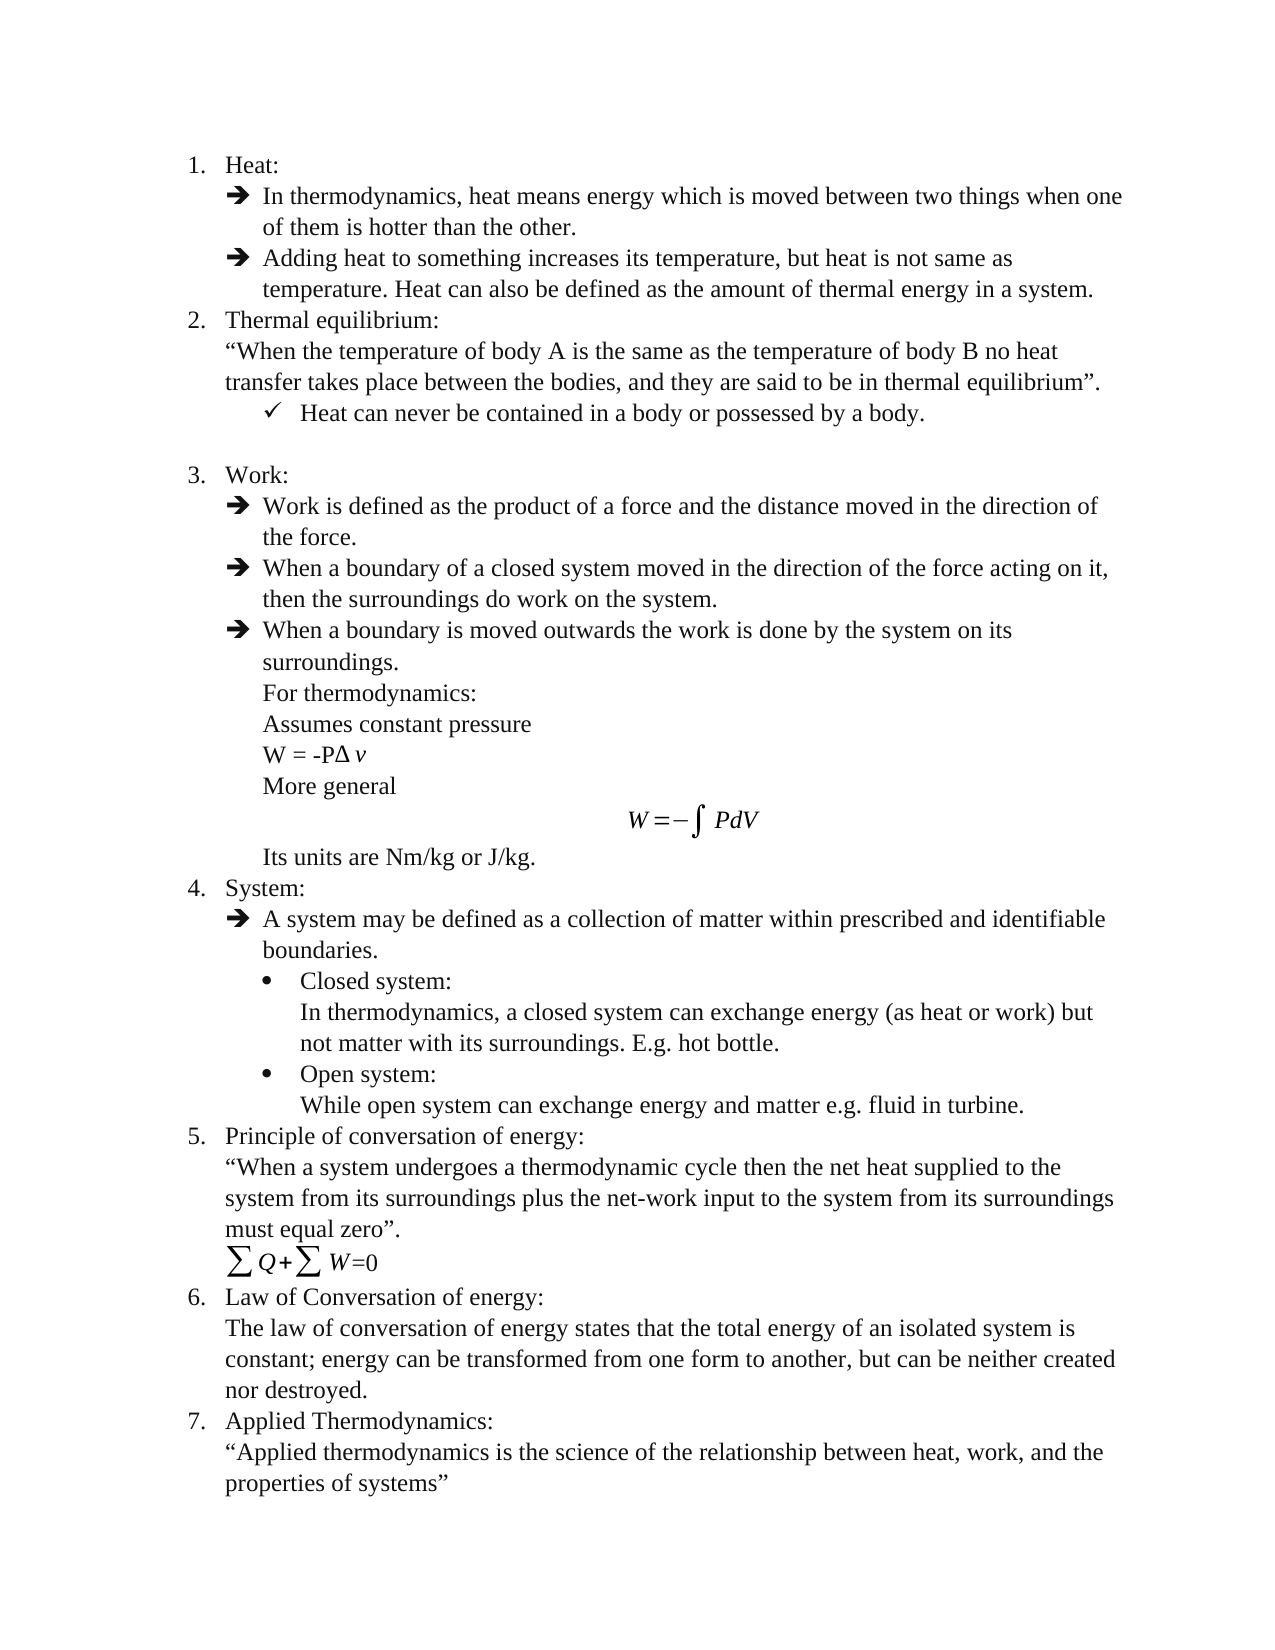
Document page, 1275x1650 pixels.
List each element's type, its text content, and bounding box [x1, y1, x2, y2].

list “When a system undergoes a thermodynamic cycle then the net heat supplied to the system from its surroundings plus the net-work input to the system from its surroundings must equal zero”. [225, 1152, 1125, 1243]
list When a boundary of a closed system moved in the direction of the force acting on it, then the surroundings do work on the system. [225, 553, 1125, 613]
list Assumes constant pressure [262, 709, 1125, 737]
list “Applied thermodynamics is the science of the relationship between heat, work, and the properties of systems” [225, 1437, 1125, 1497]
list When a boundary is moved outwards the work is done by the system on its surroundings. [225, 616, 1125, 675]
list In thermodynamics, a closed system can exchange energy (as heat or work) but not matter with its surroundings. E.g. hot bottle. [300, 997, 1125, 1057]
list System: [187, 873, 1125, 902]
list For thermodynamics: [262, 678, 1125, 706]
list Applied Thermodynamics: [187, 1406, 1125, 1435]
list Open system: [262, 1059, 1125, 1088]
list Heat can never be contained in a body or possessed by a body. [262, 398, 1125, 427]
list =0 [225, 1245, 1125, 1279]
list Closed system: [262, 966, 1125, 995]
list Heat: [187, 150, 1125, 179]
list Its units are Nm/kg or J/kg. [262, 842, 1125, 871]
list The law of conversation of energy states that the total energy of an isolated system is constant; energy can be transformed from one form to another, but can be neither created nor destroyed. [225, 1313, 1125, 1404]
list In thermodynamics, heat means energy which is moved between two things when one of them is hotter than the other. [225, 181, 1125, 241]
list Principle of conversation of energy: [187, 1121, 1125, 1150]
list W = -P [262, 740, 1125, 768]
list More general [262, 771, 1125, 799]
list While open system can exchange energy and matter e.g. fluid in turbine. [300, 1090, 1125, 1119]
list Work is defined as the product of a force and the distance moved in the direction of the force. [225, 491, 1125, 551]
list Adding heat to something increases its temperature, but heat is not same as temperature. Heat can also be defined as the amount of thermal energy in a system. [225, 243, 1125, 303]
list Thermal equilibrium: [187, 305, 1125, 334]
list A system may be defined as a collection of matter within prescribed and identifiable boundaries. [225, 904, 1125, 964]
list “When the temperature of body A is the same as the temperature of body B no heat transfer takes place between the bodies, and they are said to be in thermal equilibrium”. [225, 336, 1125, 396]
list Law of Conversation of energy: [187, 1282, 1125, 1311]
list Work: [187, 460, 1125, 489]
